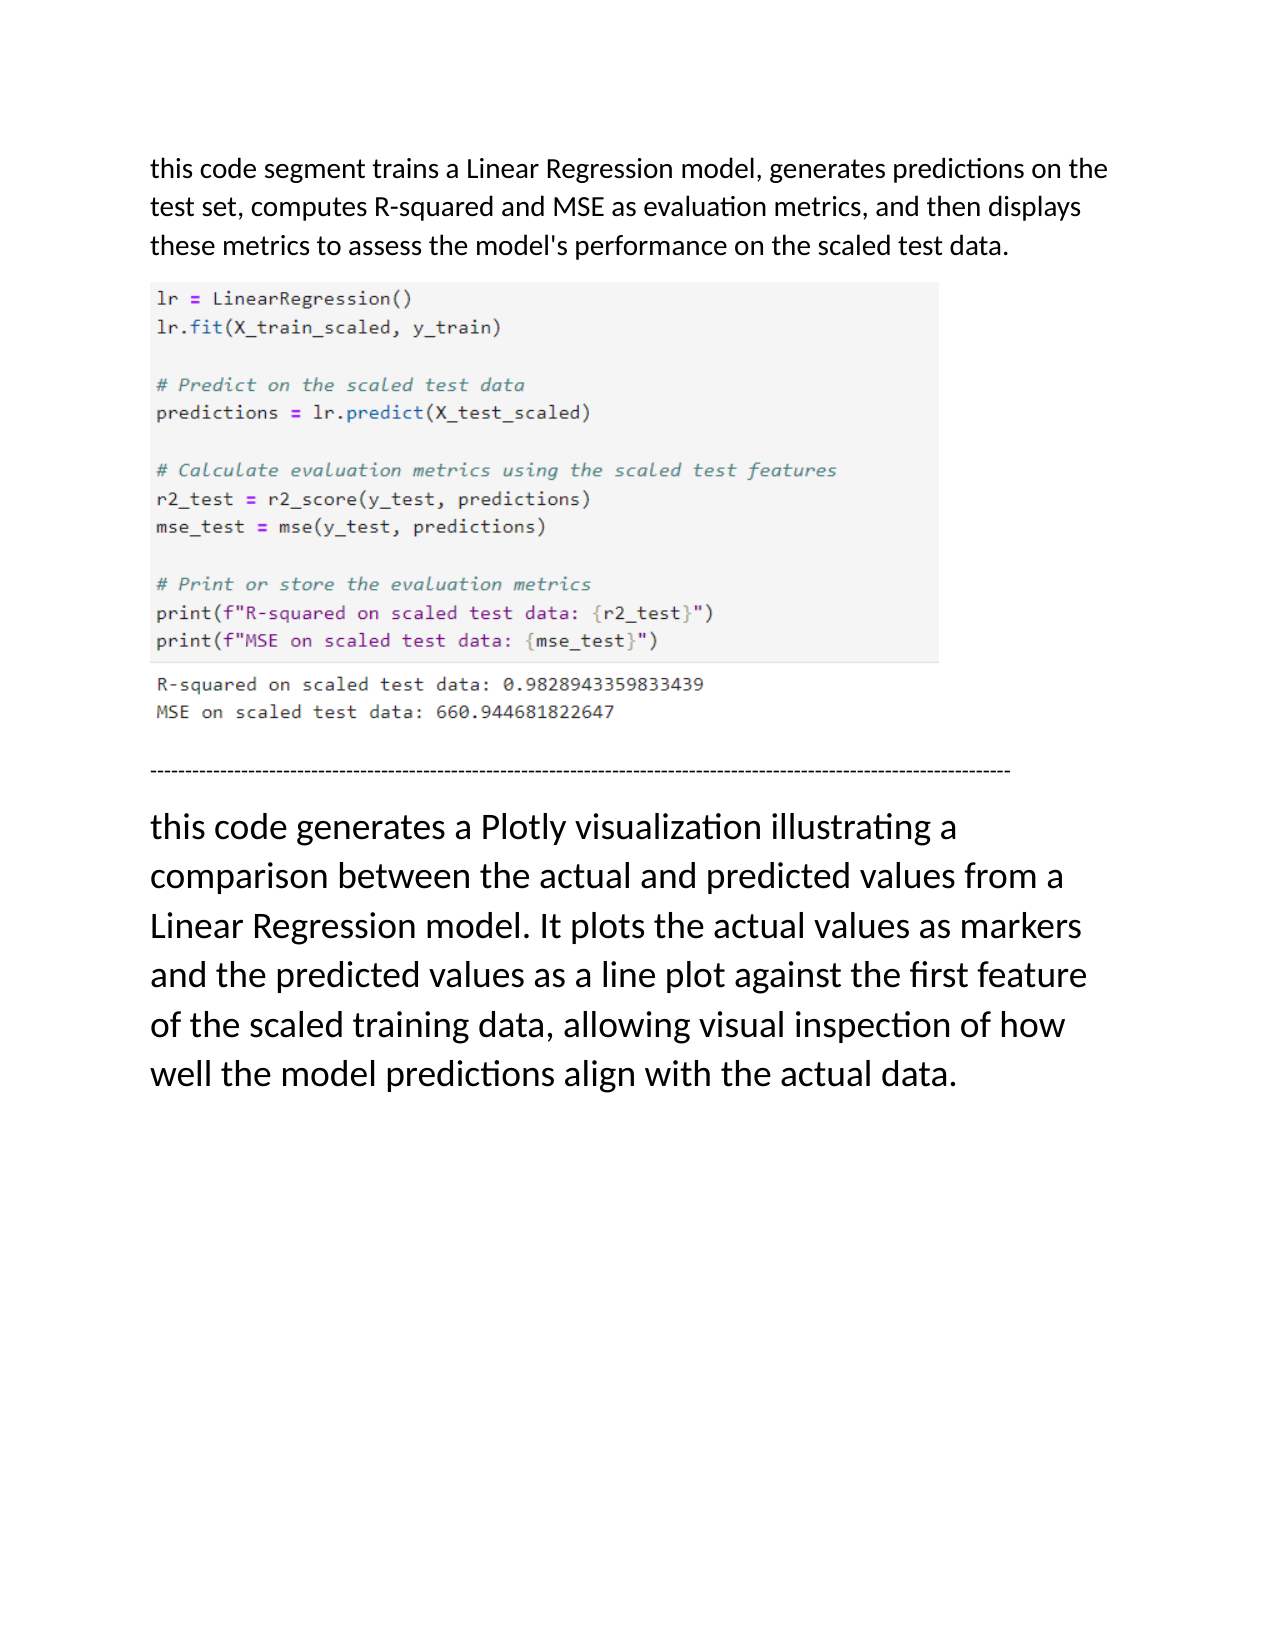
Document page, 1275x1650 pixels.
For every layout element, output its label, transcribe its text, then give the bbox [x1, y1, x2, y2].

text this code generates a Plotly visualization illustrating a comparison between the actual and predicted values from a Linear Regression model. It plots the actual values as markers and the predicted values as a line plot against the first feature of the scaled training data, allowing visual inspection of how well the model predictions align with the actual data. [150, 803, 1125, 1096]
text this code segment trains a Linear Regression model, generates predictions on the test set, computes R-squared and MSE as evaluation metrics, and then displays these metrics to assess the model's performance on the scaled test data. [150, 150, 1125, 262]
text --------------------------------------------------------------------------------------------------------------------------- [150, 756, 1125, 784]
picture [150, 282, 939, 737]
